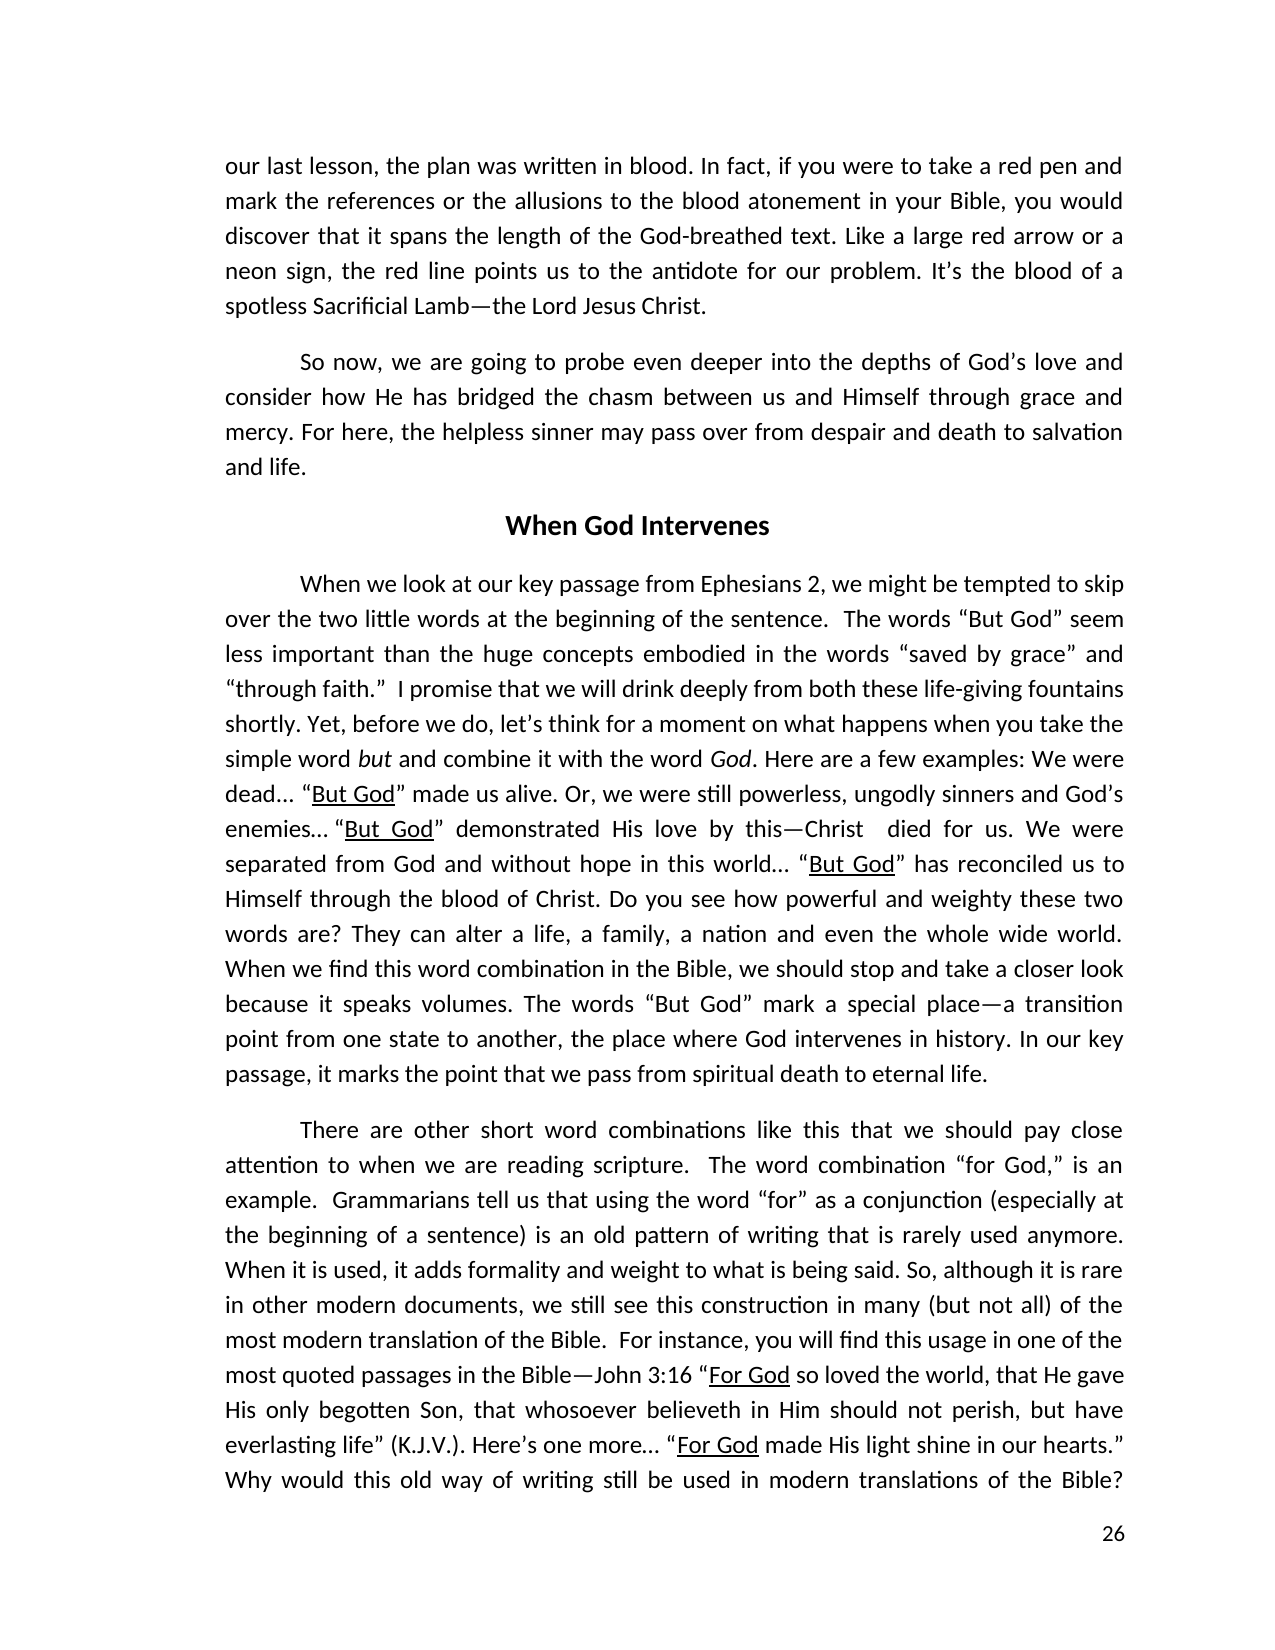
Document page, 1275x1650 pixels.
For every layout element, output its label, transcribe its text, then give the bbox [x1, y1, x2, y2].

text When God Intervenes [150, 507, 1125, 542]
text So now, we are going to probe even deeper into the depths of God’s love and consider how He has bridged the chasm between us and Himself through grace and mercy. For here, the helpless sinner may pass over from despair and death to salvation and life. [225, 346, 1125, 481]
text When we look at our key passage from Ephesians 2, we might be tempted to skip over the two little words at the beginning of the sentence. The words “But God” seem less important than the huge concepts embodied in the words “saved by grace” and “through faith.” I promise that we will drink deeply from both these life-giving fountains shortly. Yet, before we do, let’s think for a moment on what happens when you take the simple word but and combine it with the word God. Here are a few examples: We were dead... “But God” made us alive. Or, we were still powerless, ungodly sinners and God’s enemies… “But God” demonstrated His love by this—Christ died for us. We were separated from God and without hope in this world… “But God” has reconciled us to Himself through the blood of Christ. Do you see how powerful and weighty these two words are? They can alter a life, a family, a nation and even the whole wide world. When we find this word combination in the Bible, we should stop and take a closer look because it speaks volumes. The words “But God” mark a special place—a transition point from one state to another, the place where God intervenes in history. In our key passage, it marks the point that we pass from spiritual death to eternal life. [225, 568, 1125, 1089]
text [225, 1114, 1125, 1495]
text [225, 150, 1125, 321]
